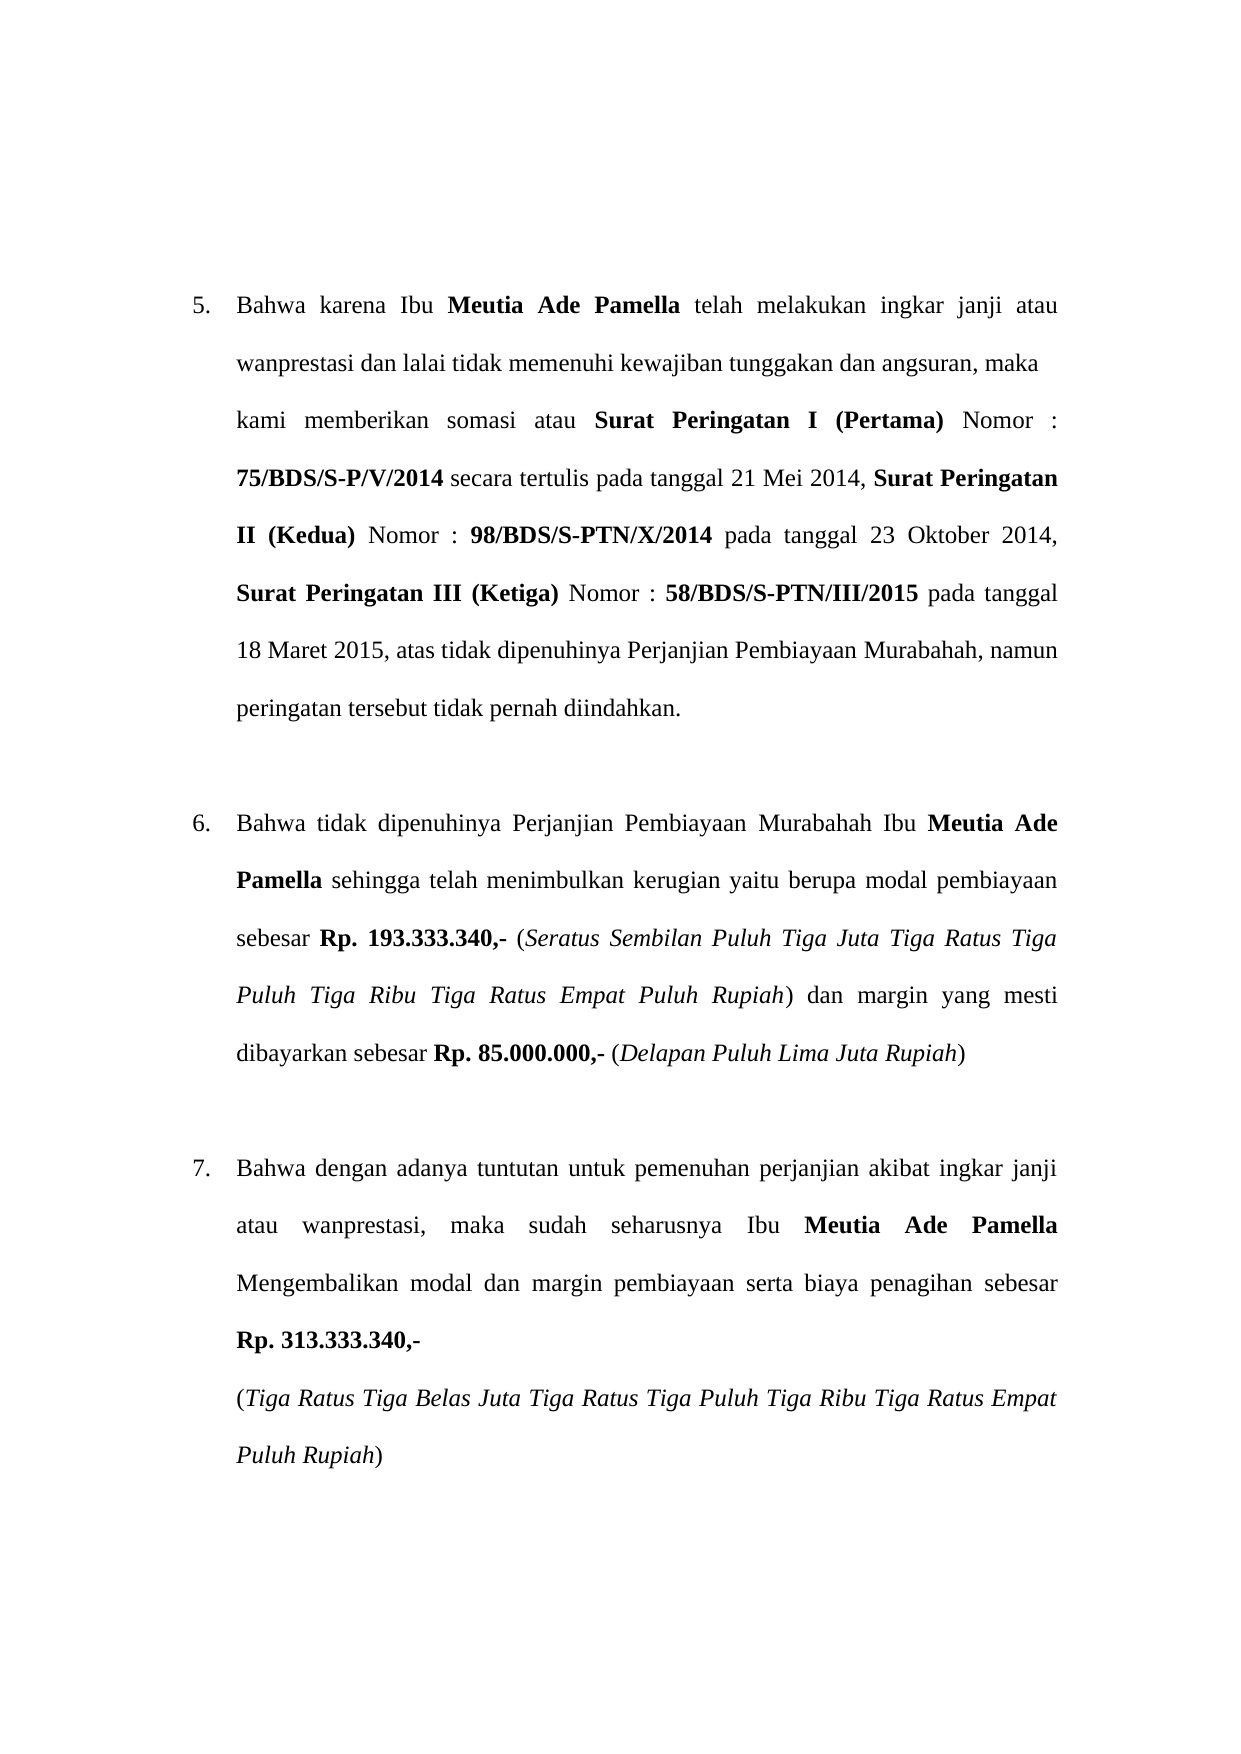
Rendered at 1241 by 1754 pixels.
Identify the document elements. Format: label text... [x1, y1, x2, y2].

list kami memberikan somasi atau Surat Peringatan I (Pertama) Nomor : 75/BDS/S-P/V/2014 secara tertulis pada tanggal 21 Mei 2014, Surat Peringatan II (Kedua) Nomor : 98/BDS/S-PTN/X/2014 pada tanggal 23 Oktober 2014, Surat Peringatan III (Ketiga) Nomor : 58/BDS/S-PTN/III/2015 pada tanggal 18 Maret 2015, atas tidak dipenuhinya Perjanjian Pembiayaan Murabahah, namun peringatan tersebut tidak pernah diindahkan. [236, 406, 1058, 722]
list (Tiga Ratus Tiga Belas Juta Tiga Ratus Tiga Puluh Tiga Ribu Tiga Ratus Empat Puluh Rupiah) [236, 1383, 1058, 1469]
list Bahwa dengan adanya tuntutan untuk pemenuhan perjanjian akibat ingkar janji atau wanprestasi, maka sudah seharusnya Ibu Meutia Ade Pamella Mengembalikan modal dan margin pembiayaan serta biaya penagihan sebesar Rp. 313.333.340,- [192, 1153, 1058, 1354]
list Bahwa tidak dipenuhinya Perjanjian Pembiayaan Murabahah Ibu Meutia Ade Pamella sehingga telah menimbulkan kerugian yaitu berupa modal pembiayaan sebesar Rp. 193.333.340,- (Seratus Sembilan Puluh Tiga Juta Tiga Ratus Tiga Puluh Tiga Ribu Tiga Ratus Empat Puluh Rupiah) dan margin yang mesti dibayarkan sebesar Rp. 85.000.000,- (Delapan Puluh Lima Juta Rupiah) [192, 808, 1058, 1067]
list Bahwa karena Ibu Meutia Ade Pamella telah melakukan ingkar janji atau wanprestasi dan lalai tidak memenuhi kewajiban tunggakan dan angsuran, maka [192, 291, 1058, 377]
